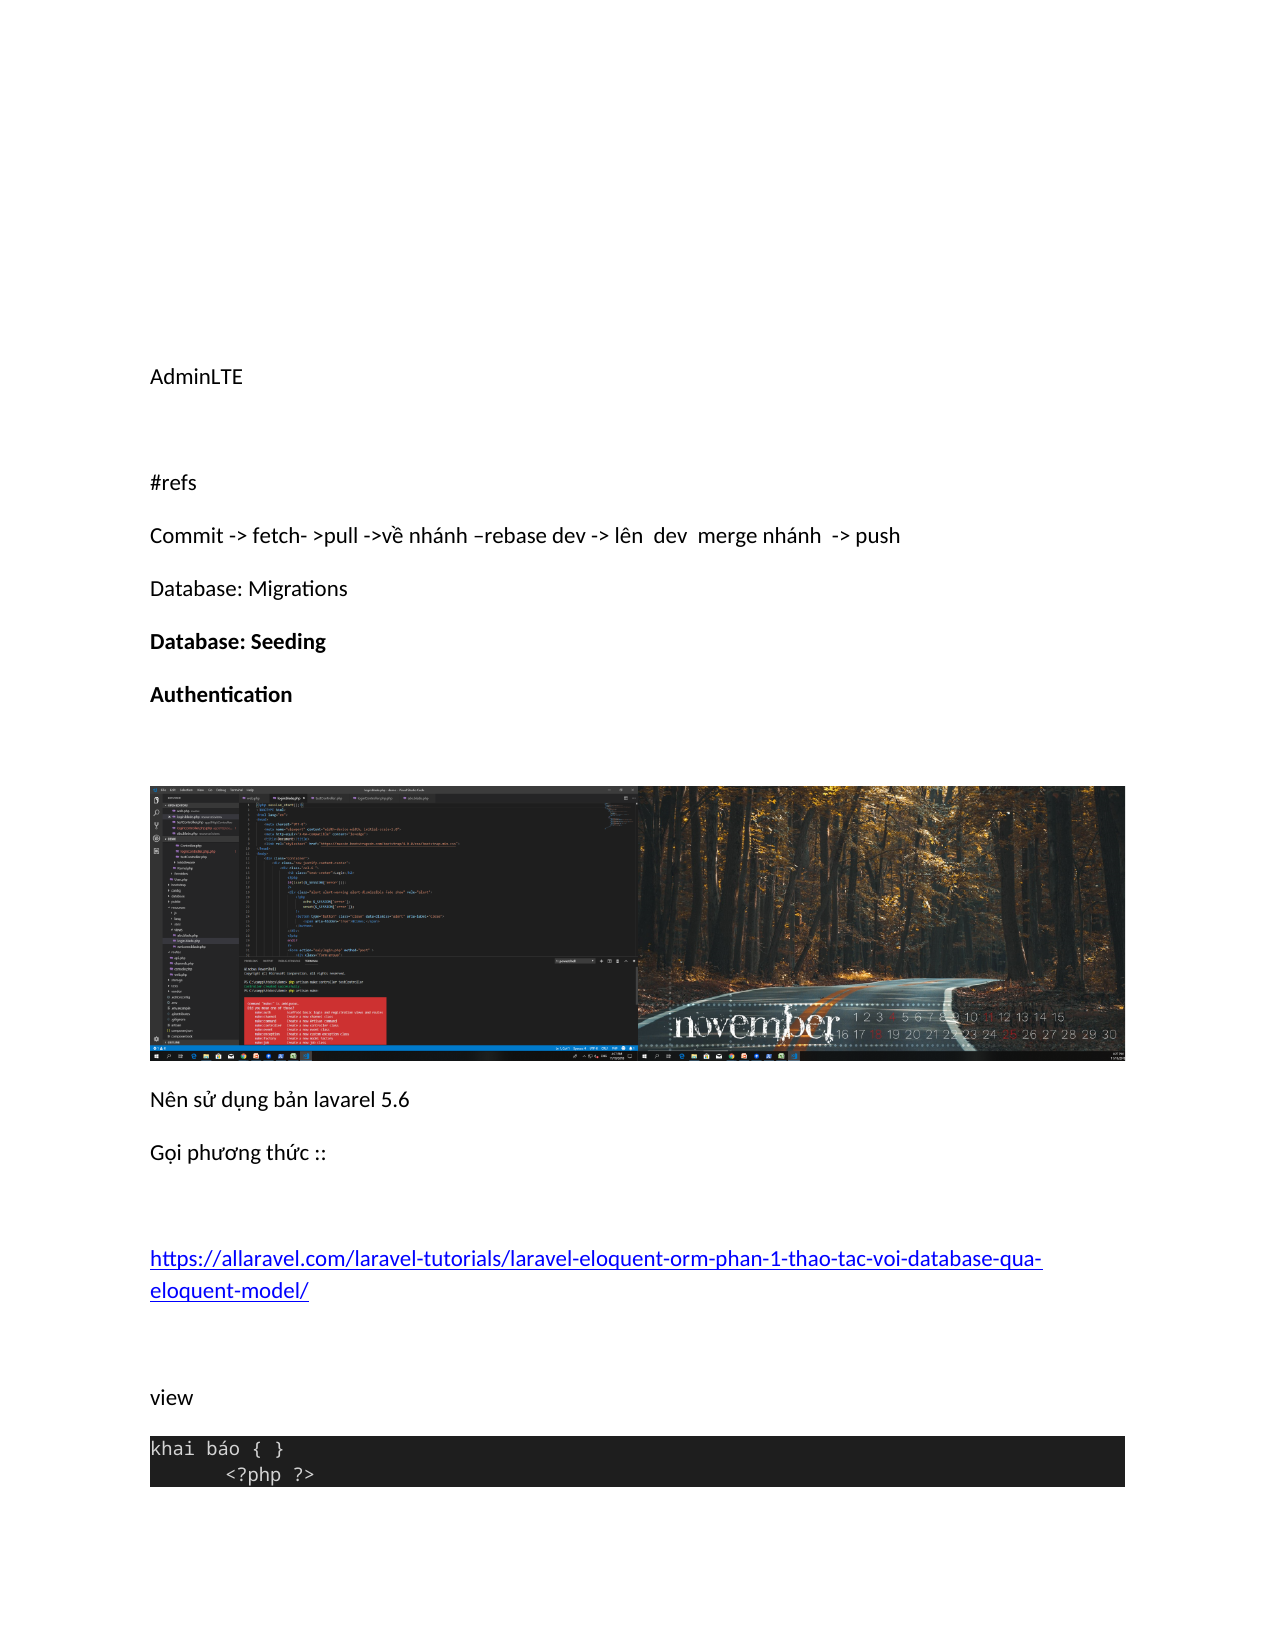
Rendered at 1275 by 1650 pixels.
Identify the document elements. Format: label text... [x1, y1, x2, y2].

text AdminLTE [150, 362, 1125, 390]
text Database: Migrations [150, 574, 1125, 602]
text <?php ?> [150, 1461, 1125, 1487]
text khai báo { } [150, 1436, 1125, 1461]
text Commit -> fetch- >pull ->về nhánh –rebase dev -> lên dev merge nhánh -> push [150, 521, 1125, 549]
text Gọi phương thức :: [150, 1138, 1125, 1166]
text Authentication [150, 680, 1125, 708]
picture [150, 786, 1125, 1061]
text https://allaravel.com/laravel-tutorials/laravel-eloquent-orm-phan-1-thao-tac-voi-database-qua-eloquent-model/ [150, 1244, 1125, 1305]
text #refs [150, 468, 1125, 496]
text Nên sử dụng bản lavarel 5.6 [150, 1085, 1125, 1113]
text view [150, 1383, 1125, 1411]
text Database: Seeding [150, 627, 1125, 655]
